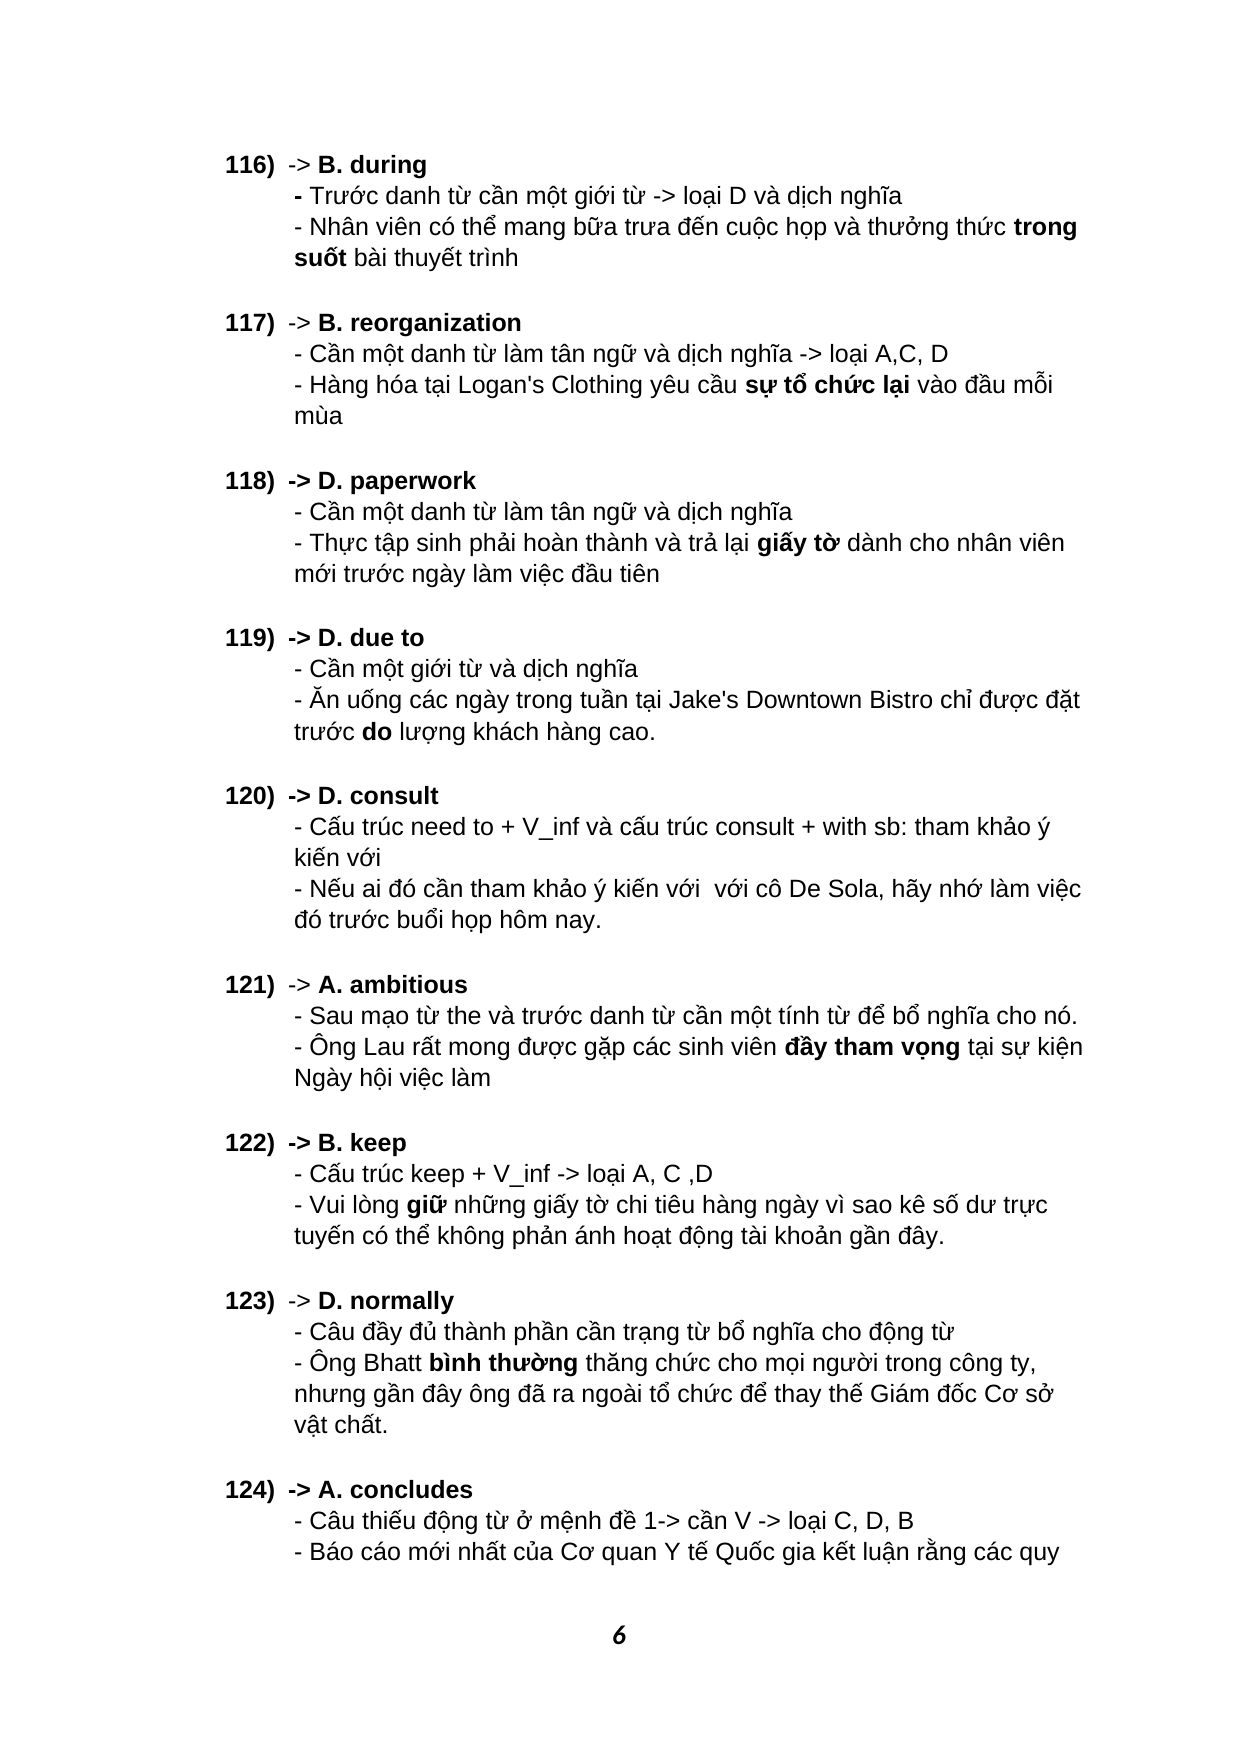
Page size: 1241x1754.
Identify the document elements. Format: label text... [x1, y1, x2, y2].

list -> D. normally - Câu đầy đủ thành phần cần trạng từ bổ nghĩa cho động từ - Ông Bhatt bình thường thăng chức cho mọi người trong công ty, nhưng gần đây ông đã ra ngoài tổ chức để thay thế Giám đốc Cơ sở vật chất. [225, 1286, 1090, 1472]
list -> B. during - Trước danh từ cần một giới từ -> loại D và dịch nghĩa - Nhân viên có thể mang bữa trưa đến cuộc họp và thưởng thức trong suốt bài thuyết trình [225, 150, 1090, 305]
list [225, 1474, 1090, 1565]
list -> B. reorganization - Cần một danh từ làm tân ngữ và dịch nghĩa -> loại A,C, D - Hàng hóa tại Logan's Clothing yêu cầu sự tổ chức lại vào đầu mỗi mùa [225, 308, 1090, 463]
list -> D. consult - Cấu trúc need to + V_inf và cấu trúc consult + with sb: tham khảo ý kiến với - Nếu ai đó cần tham khảo ý kiến với với cô De Sola, hãy nhớ làm việc đó trước buổi họp hôm nay. [225, 781, 1090, 968]
list -> D. due to - Cần một giới từ và dịch nghĩa - Ăn uống các ngày trong tuần tại Jake's Downtown Bistro chỉ được đặt trước do lượng khách hàng cao. [225, 623, 1090, 779]
list -> B. keep - Cấu trúc keep + V_inf -> loại A, C ,D - Vui lòng giữ những giấy tờ chi tiêu hàng ngày vì sao kê số dư trực tuyến có thể không phản ánh hoạt động tài khoản gần đây. [225, 1128, 1090, 1283]
list -> D. paperwork - Cần một danh từ làm tân ngữ và dịch nghĩa - Thực tập sinh phải hoàn thành và trả lại giấy tờ dành cho nhân viên mới trước ngày làm việc đầu tiên [225, 466, 1090, 621]
list -> A. ambitious - Sau mạo từ the và trước danh từ cần một tính từ để bổ nghĩa cho nó. - Ông Lau rất mong được gặp các sinh viên đầy tham vọng tại sự kiện Ngày hội việc làm [225, 970, 1090, 1126]
